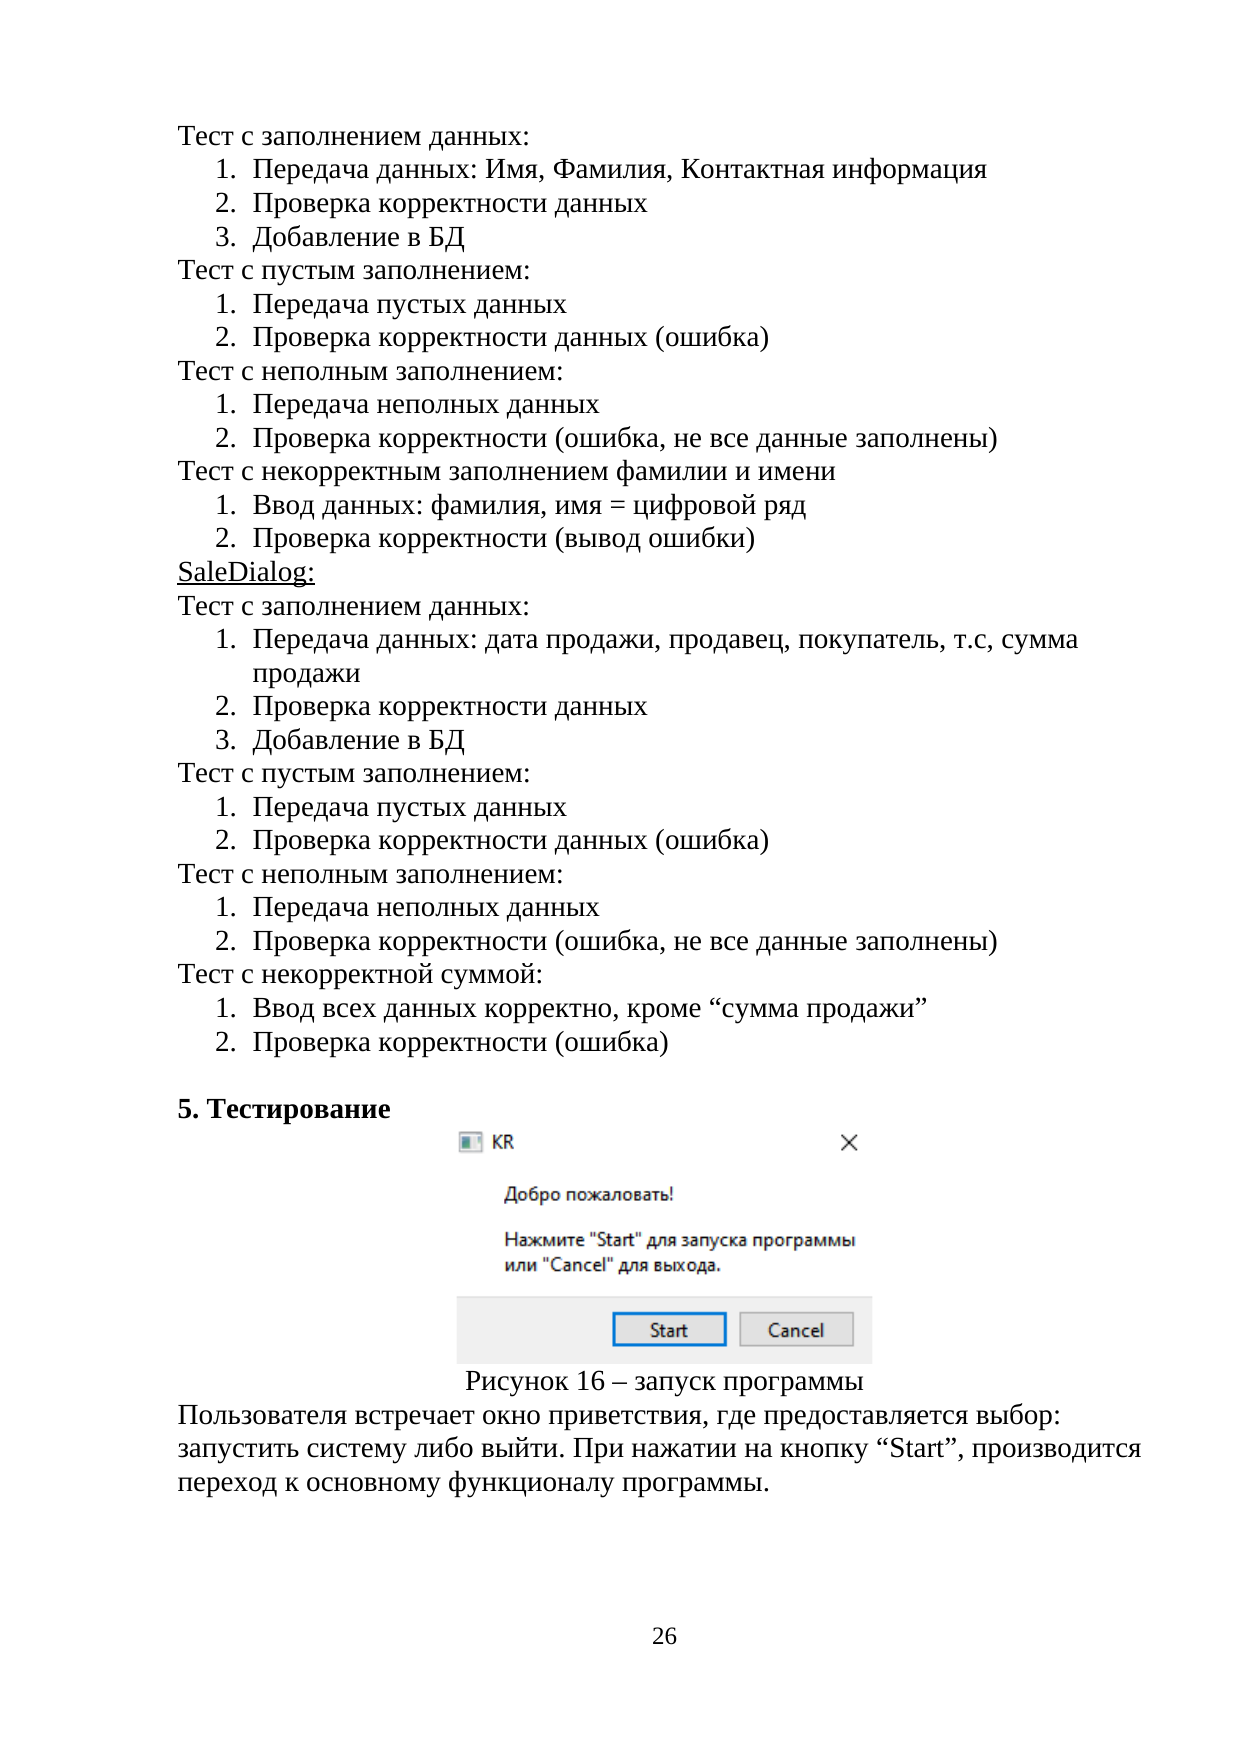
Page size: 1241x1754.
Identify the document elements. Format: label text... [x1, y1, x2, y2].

list Проверка корректности данных [215, 688, 1152, 722]
list Проверка корректности (ошибка, не все данные заполнены) [215, 420, 1152, 453]
text Тест с заполнением данных: [177, 588, 1152, 621]
text Тест с заполнением данных: [177, 118, 1152, 152]
text Тест с пустым заполнением: [177, 755, 1152, 789]
text Тест с неполным заполнением: [177, 353, 1152, 386]
list Проверка корректности данных (ошибка) [215, 319, 1152, 353]
list Передача пустых данных [215, 789, 1152, 822]
list Проверка корректности (ошибка) [215, 1024, 1152, 1057]
list Добавление в БД [215, 219, 1152, 252]
list Добавление в БД [215, 722, 1152, 755]
text Тест с неполным заполнением: [177, 856, 1152, 889]
text Тест с некорректным заполнением фамилии и имени [177, 453, 1152, 487]
list Ввод всех данных корректно, кроме “сумма продажи” [215, 990, 1152, 1024]
list Проверка корректности (вывод ошибки) [215, 521, 1152, 554]
text Рисунок 16 – запуск программы [177, 1363, 1152, 1397]
list Передача пустых данных [215, 286, 1152, 319]
list Проверка корректности данных (ошибка) [215, 822, 1152, 856]
subtitle 5. Тестирование [177, 1091, 1152, 1124]
text Тест с некорректной суммой: [177, 957, 1152, 990]
text Тест с пустым заполнением: [177, 252, 1152, 286]
list Передача неполных данных [215, 386, 1152, 420]
picture [456, 1124, 873, 1364]
list Передача неполных данных [215, 889, 1152, 923]
text Пользователя встречает окно приветствия, где предоставляется выбор: запустить систему либо выйти. При нажатии на кнопку “Start”, производится переход к основному функционалу программы. [177, 1397, 1152, 1498]
list Передача данных: Имя, Фамилия, Контактная информация [215, 152, 1152, 185]
list Передача данных: дата продажи, продавец, покупатель, т.с, сумма продажи [215, 621, 1152, 688]
list Проверка корректности (ошибка, не все данные заполнены) [215, 923, 1152, 957]
list Проверка корректности данных [215, 185, 1152, 219]
text SaleDialog: [177, 554, 1152, 588]
list Ввод данных: фамилия, имя = цифровой ряд [215, 487, 1152, 521]
